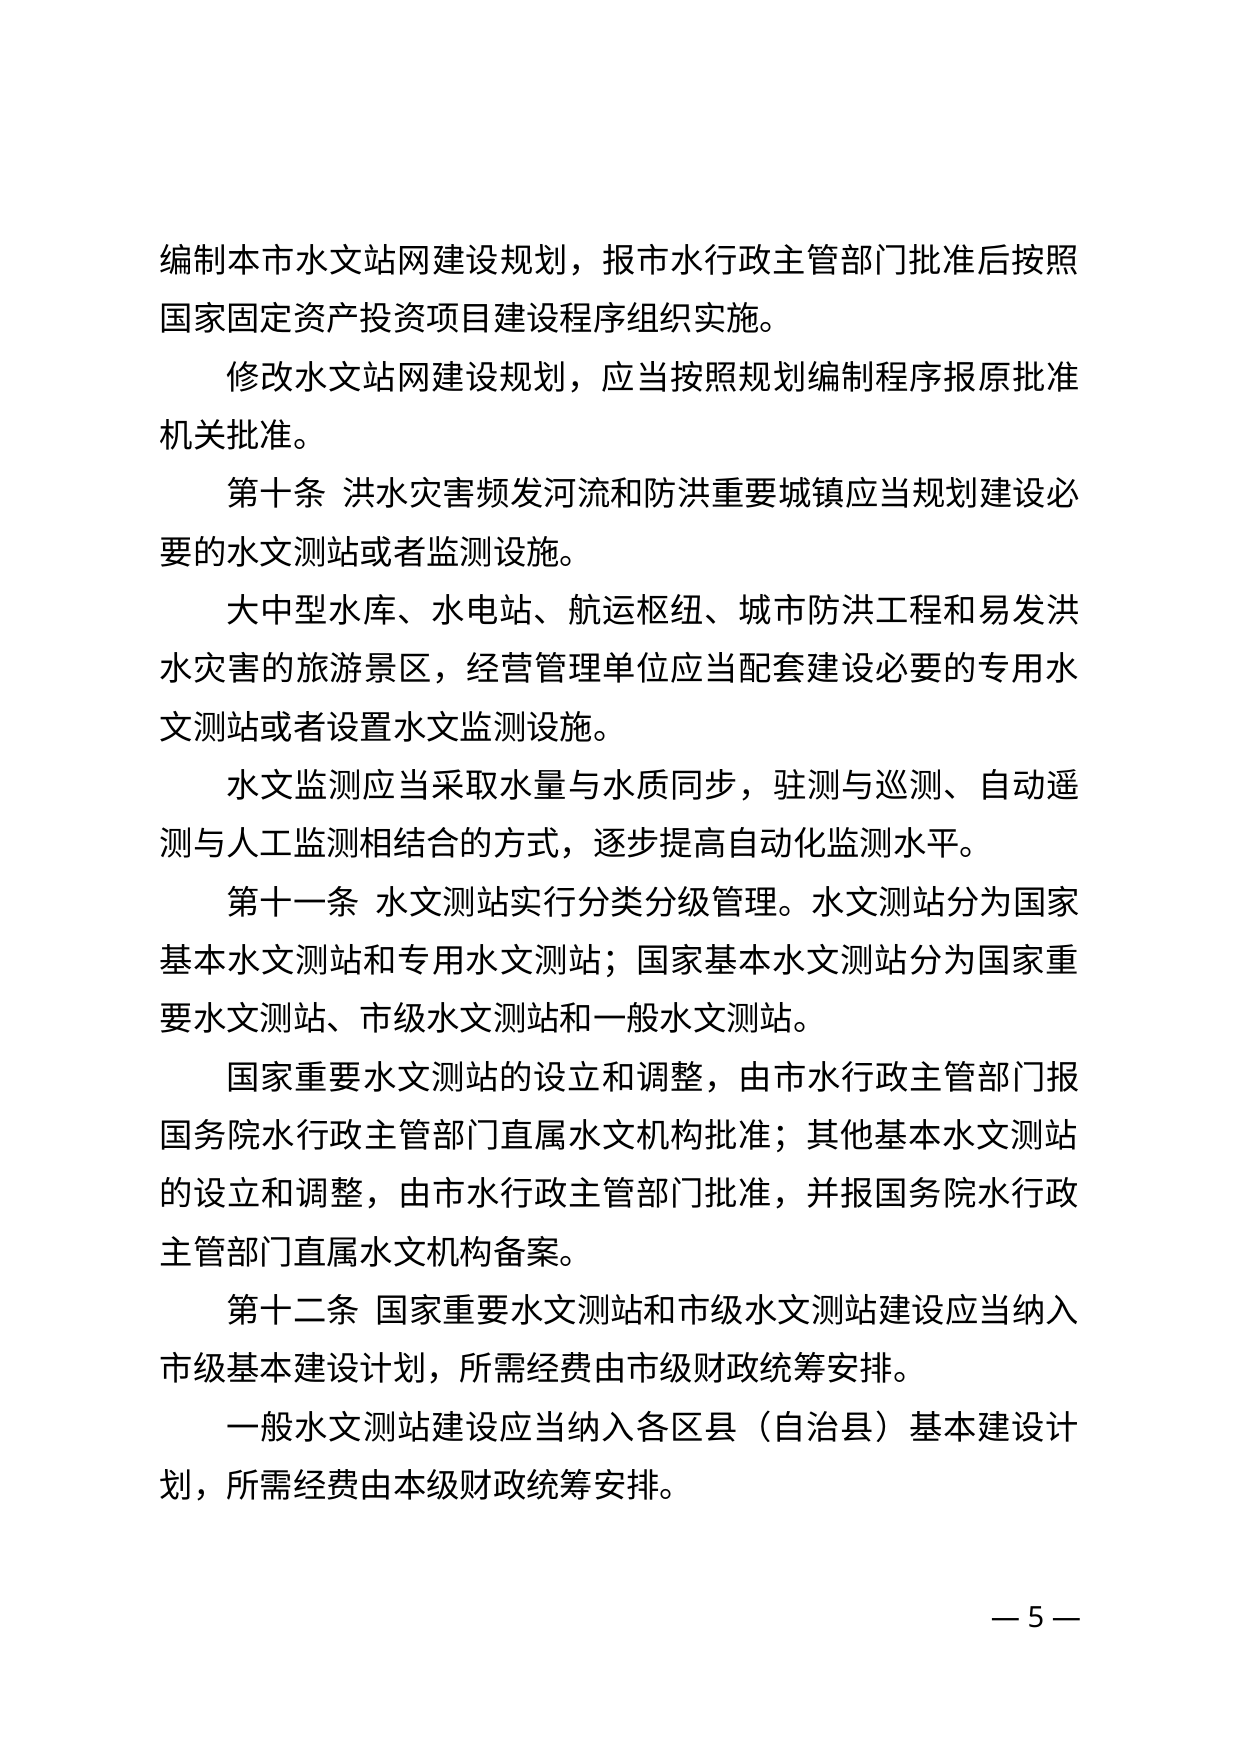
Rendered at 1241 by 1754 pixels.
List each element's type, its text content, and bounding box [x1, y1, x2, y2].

text 国家重要水文测站的设立和调整，由市水行政主管部门报国务院水行政主管部门直属水文机构批准；其他基本水文测站的设立和调整，由市水行政主管部门批准，并报国务院水行政主管部门直属水文机构备案。 [159, 1042, 1081, 1276]
text 第十一条 水文测站实行分类分级管理。水文测站分为国家基本水文测站和专用水文测站；国家基本水文测站分为国家重要水文测站、市级水文测站和一般水文测站。 [159, 867, 1081, 1042]
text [159, 226, 1081, 342]
text 大中型水库、水电站、航运枢纽、城市防洪工程和易发洪水灾害的旅游景区，经营管理单位应当配套建设必要的专用水文测站或者设置水文监测设施。 [159, 576, 1081, 751]
text 水文监测应当采取水量与水质同步，驻测与巡测、自动遥测与人工监测相结合的方式，逐步提高自动化监测水平。 [159, 751, 1081, 867]
text 修改水文站网建设规划，应当按照规划编制程序报原批准机关批准。 [159, 342, 1081, 459]
text 一般水文测站建设应当纳入各区县（自治县）基本建设计划，所需经费由本级财政统筹安排。 [159, 1392, 1081, 1509]
text 第十二条 国家重要水文测站和市级水文测站建设应当纳入市级基本建设计划，所需经费由市级财政统筹安排。 [159, 1276, 1081, 1392]
text 第十条 洪水灾害频发河流和防洪重要城镇应当规划建设必要的水文测站或者监测设施。 [159, 459, 1081, 576]
